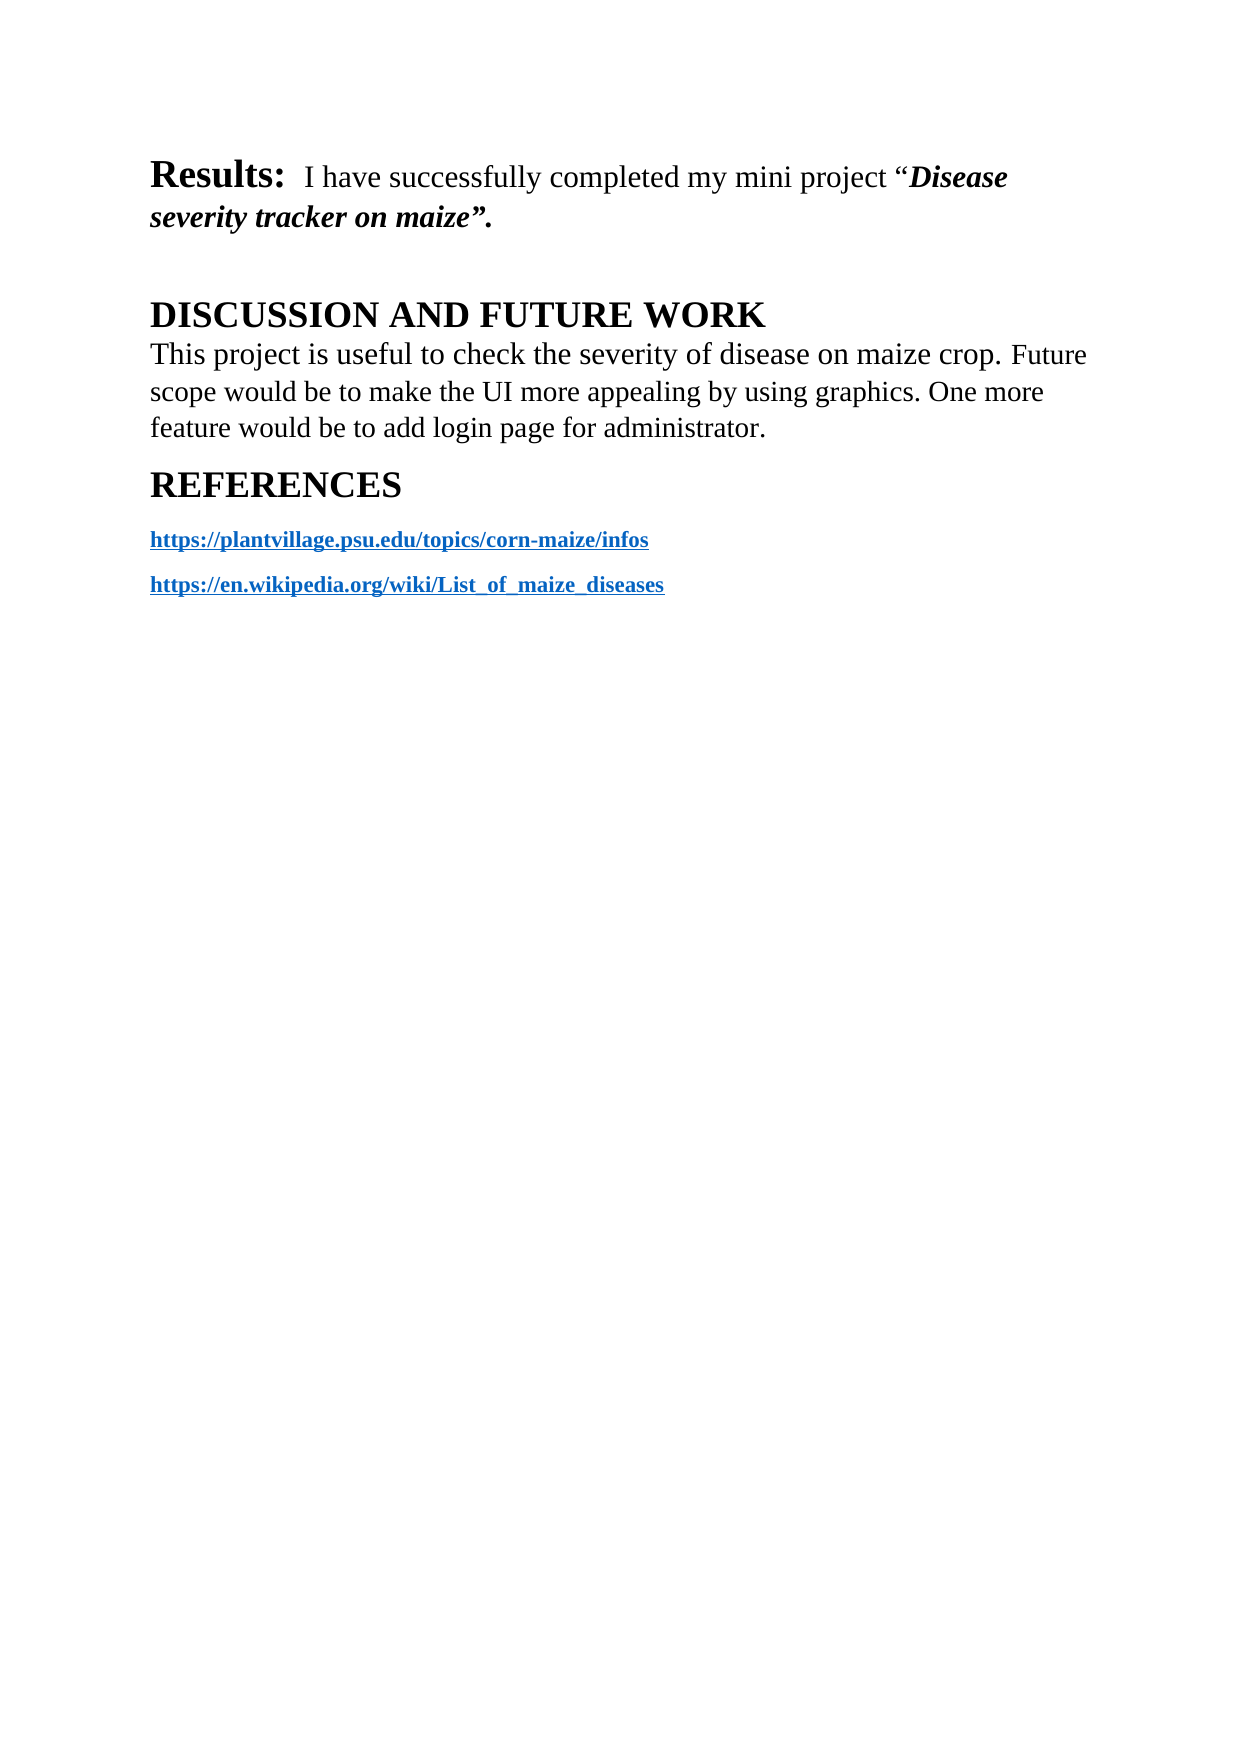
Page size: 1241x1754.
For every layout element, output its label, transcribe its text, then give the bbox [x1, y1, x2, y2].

text https://plantvillage.psu.edu/topics/corn-maize/infos [150, 526, 1090, 552]
text REFERENCES [150, 463, 1090, 506]
subtitle DISCUSSION AND FUTURE WORK [150, 292, 873, 335]
text Results: I have successfully completed my mini project “Disease severity tracker on maize”. [150, 150, 1090, 234]
text https://en.wikipedia.org/wiki/List_of_maize_diseases [150, 571, 1090, 597]
text This project is useful to check the severity of disease on maize crop. Future scope would be to make the UI more appealing by using graphics. One more feature would be to add login page for administrator. [150, 335, 1090, 443]
